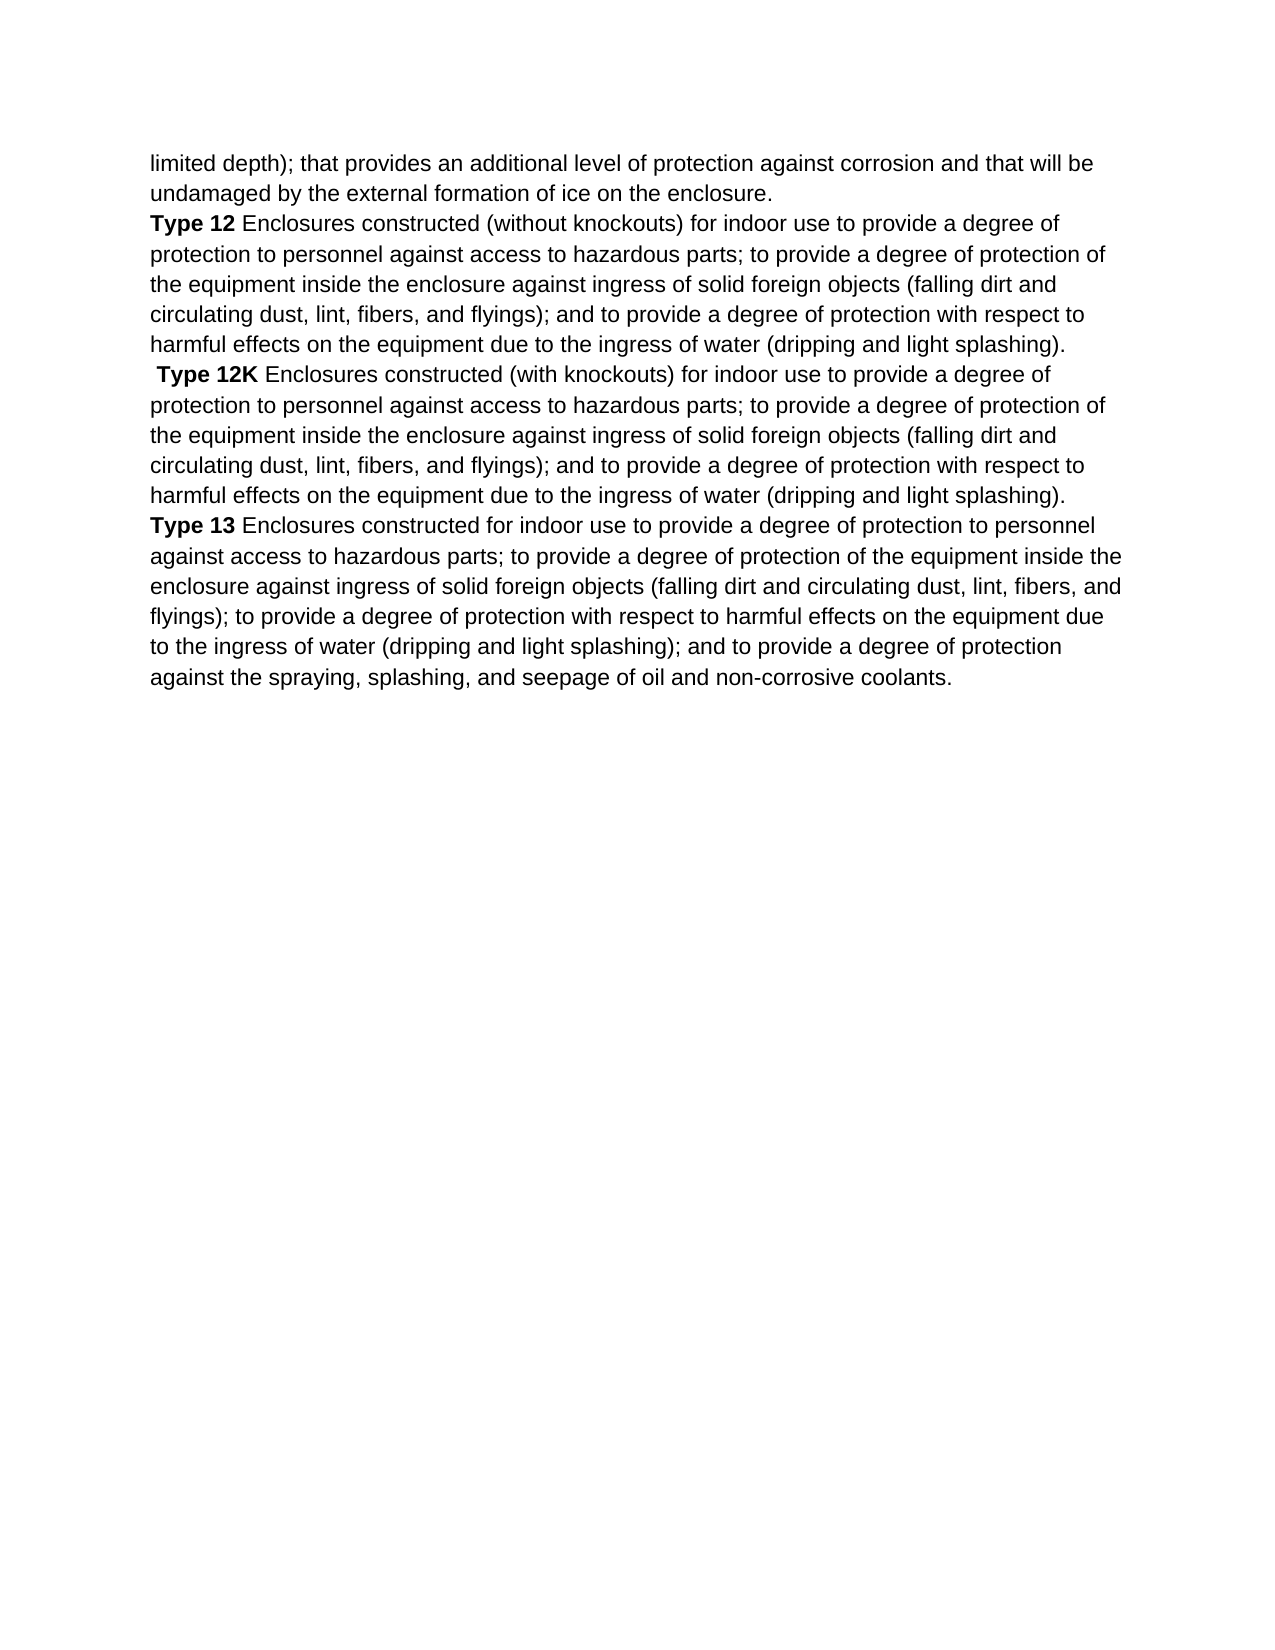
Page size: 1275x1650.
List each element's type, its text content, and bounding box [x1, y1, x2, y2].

text Type 12K Enclosures constructed (with knockouts) for indoor use to provide a degree of protection to personnel against access to hazardous parts; to provide a degree of protection of the equipment inside the enclosure against ingress of solid foreign objects (falling dirt and circulating dust, lint, fibers, and flyings); and to provide a degree of protection with respect to harmful effects on the equipment due to the ingress of water (dripping and light splashing). [150, 361, 1125, 509]
text Type 12 Enclosures constructed (without knockouts) for indoor use to provide a degree of protection to personnel against access to hazardous parts; to provide a degree of protection of the equipment inside the enclosure against ingress of solid foreign objects (falling dirt and circulating dust, lint, fibers, and flyings); and to provide a degree of protection with respect to harmful effects on the equipment due to the ingress of water (dripping and light splashing). [150, 210, 1125, 358]
text Type 13 Enclosures constructed for indoor use to provide a degree of protection to personnel against access to hazardous parts; to provide a degree of protection of the equipment inside the enclosure against ingress of solid foreign objects (falling dirt and circulating dust, lint, fibers, and flyings); to provide a degree of protection with respect to harmful effects on the equipment due to the ingress of water (dripping and light splashing); and to provide a degree of protection against the spraying, splashing, and seepage of oil and non-corrosive coolants. [150, 512, 1125, 690]
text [150, 150, 1125, 207]
